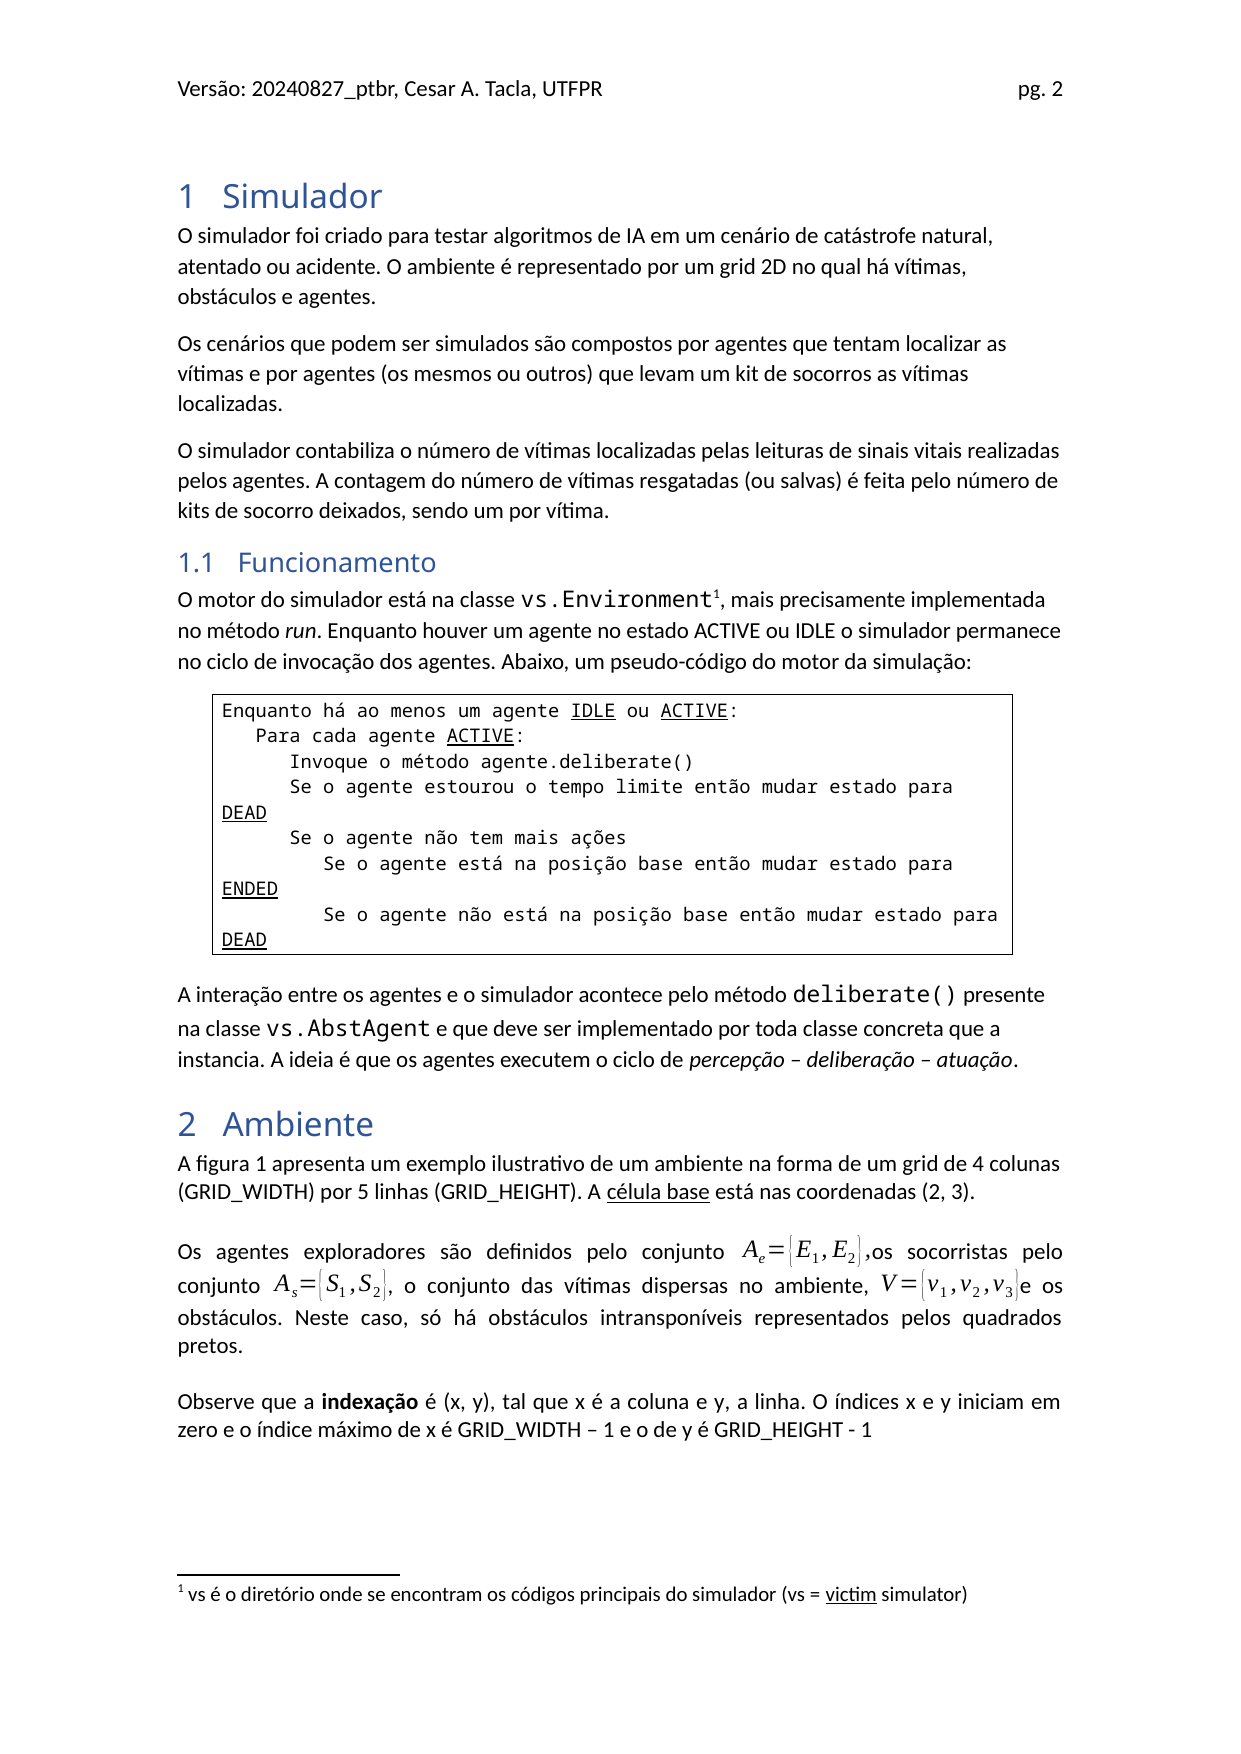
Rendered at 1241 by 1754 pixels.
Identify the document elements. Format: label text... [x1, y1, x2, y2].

subtitle Simulador [177, 173, 1063, 218]
text O simulador contabiliza o número de vítimas localizadas pelas leituras de sinais vitais realizadas pelos agentes. A contagem do número de vítimas resgatadas (ou salvas) é feita pelo número de kits de socorro deixados, sendo um por vítima. [177, 436, 1063, 524]
text Os agentes exploradores são definidos pelo conjunto os socorristas pelo conjunto , o conjunto das vítimas dispersas no ambiente, e os obstáculos. Neste caso, só há obstáculos intransponíveis representados pelos quadrados pretos. [177, 1233, 1063, 1359]
text Se o agente não está na posição base então mudar estado para DEAD [213, 898, 1012, 954]
subtitle Funcionamento [177, 543, 1063, 580]
text A interação entre os agentes e o simulador acontece pelo método deliberate() presente na classe vs.AbstAgent e que deve ser implementado por toda classe concreta que a instancia. A ideia é que os agentes executem o ciclo de percepção – deliberação – atuação. [177, 978, 1063, 1073]
text Para cada agente ACTIVE: [213, 719, 1012, 745]
subtitle Ambiente [177, 1101, 1063, 1146]
text Se o agente estourou o tempo limite então mudar estado para DEAD [213, 770, 1012, 821]
text Se o agente está na posição base então mudar estado para ENDED [213, 847, 1012, 898]
text O simulador foi criado para testar algoritmos de IA em um cenário de catástrofe natural, atentado ou acidente. O ambiente é representado por um grid 2D no qual há vítimas, obstáculos e agentes. [177, 222, 1063, 310]
text O motor do simulador está na classe vs.Environment, mais precisamente implementada no método run. Enquanto houver um agente no estado ACTIVE ou IDLE o simulador permanece no ciclo de invocação dos agentes. Abaixo, um pseudo-código do motor da simulação: [177, 583, 1063, 675]
text Os cenários que podem ser simulados são compostos por agentes que tentam localizar as vítimas e por agentes (os mesmos ou outros) que levam um kit de socorros as vítimas localizadas. [177, 329, 1063, 417]
text Invoque o método agente.deliberate() [213, 745, 1012, 770]
text Se o agente não tem mais ações [213, 821, 1012, 847]
text A figura 1 apresenta um exemplo ilustrativo de um ambiente na forma de um grid de 4 colunas (GRID_WIDTH) por 5 linhas (GRID_HEIGHT). A célula base está nas coordenadas (2, 3). [177, 1149, 1063, 1206]
text Observe que a indexação é (x, y), tal que x é a coluna e y, a linha. O índices x e y iniciam em zero e o índice máximo de x é GRID_WIDTH – 1 e o de y é GRID_HEIGHT - 1 [177, 1387, 1063, 1443]
text Enquanto há ao menos um agente IDLE ou ACTIVE: [213, 695, 1012, 719]
